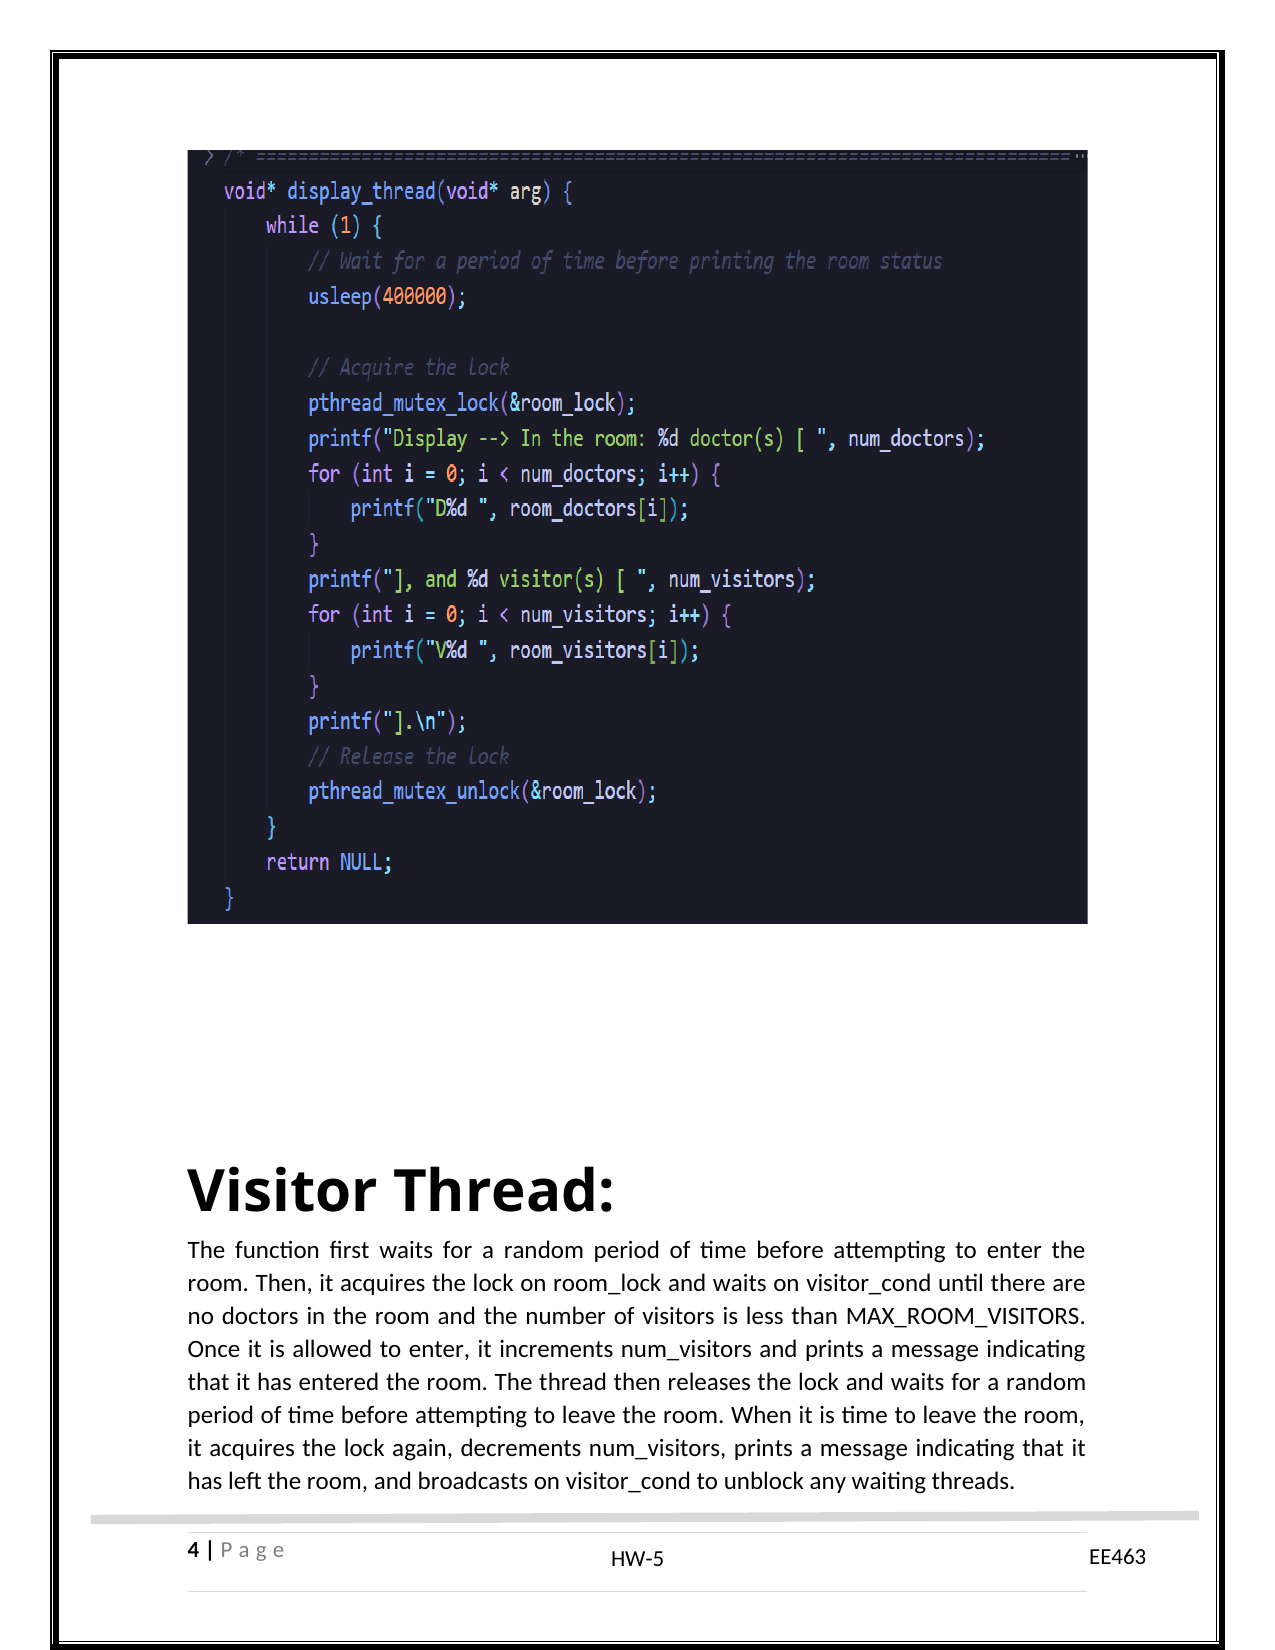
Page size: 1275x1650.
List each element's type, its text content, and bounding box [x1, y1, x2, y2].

picture [187, 150, 1088, 924]
subtitle Visitor Thread: [187, 1149, 1087, 1228]
text The function first waits for a random period of time before attempting to enter the room. Then, it acquires the lock on room_lock and waits on visitor_cond until there are no doctors in the room and the number of visitors is less than MAX_ROOM_VISITORS. Once it is allowed to enter, it increments num_visitors and prints a message indicating that it has entered the room. The thread then releases the lock and waits for a random period of time before attempting to leave the room. When it is time to leave the room, it acquires the lock again, decrements num_visitors, prints a message indicating that it has left the room, and broadcasts on visitor_cond to unblock any waiting threads. [187, 1234, 1087, 1495]
